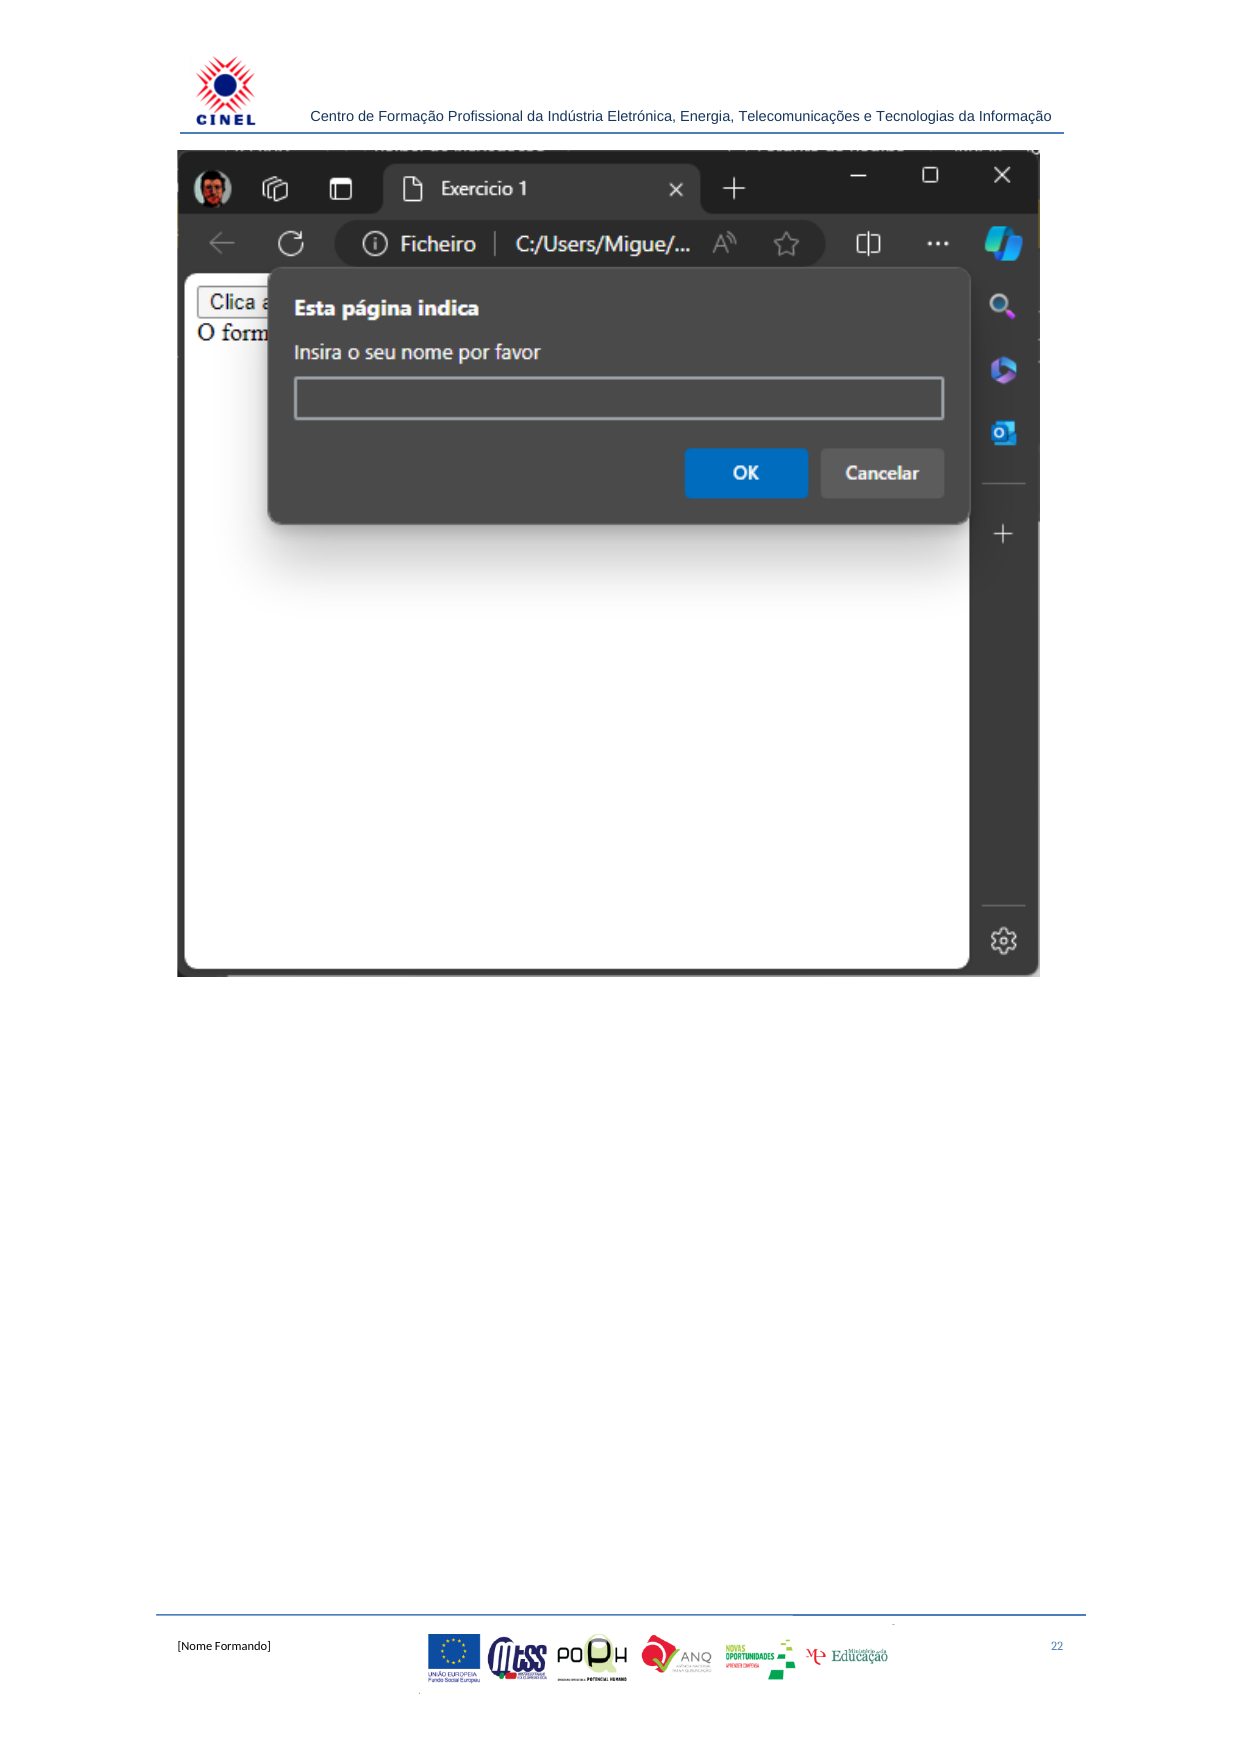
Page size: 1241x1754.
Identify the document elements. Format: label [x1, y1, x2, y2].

picture [418, 1624, 895, 1694]
picture [190, 55, 261, 128]
picture [177, 150, 1040, 977]
